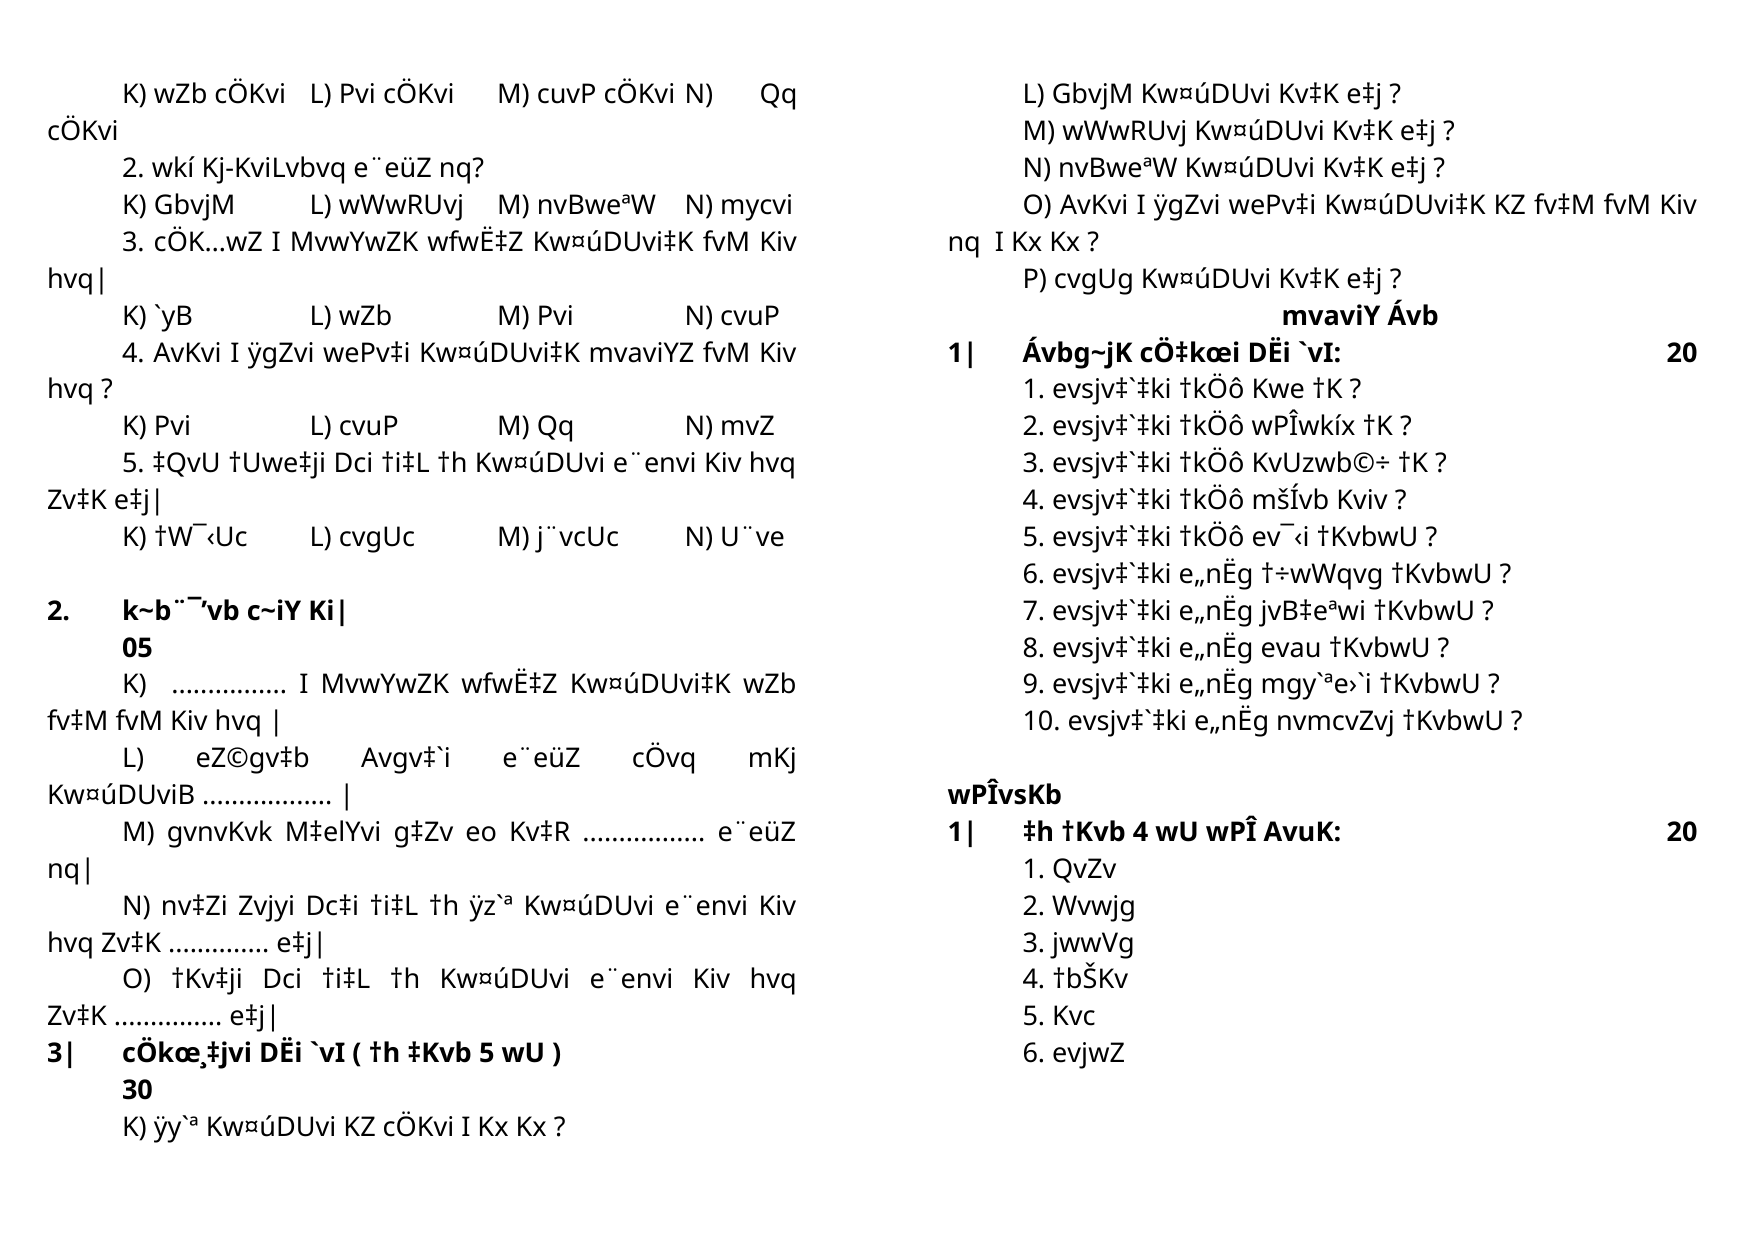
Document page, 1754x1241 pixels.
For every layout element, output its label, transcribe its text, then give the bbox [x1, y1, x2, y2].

text 4. AvKvi I ÿgZvi wePv‡i Kw¤úDUvi‡K mvaviYZ fvM Kiv hvq ? [47, 333, 797, 407]
text K) GbvjM L) wWwRUvj M) nvBweªW N) mycvi [47, 186, 797, 222]
text P) cvgUg Kw¤úDUvi Kv‡K e‡j ? [947, 259, 1698, 296]
text O) †Kv‡ji Dci †i‡L †h Kw¤úDUvi e¨envi Kiv hvq Zv‡K ............... e‡j| [47, 960, 797, 1034]
text 5. evsjv‡`‡ki †kÖô ev¯‹i †KvbwU ? [947, 517, 1698, 554]
text 4. evsjv‡`‡ki †kÖô mšÍvb Kviv ? [947, 481, 1698, 517]
text 1| Ávbg~jK cÖ‡kœi DËi `vI: 20 [947, 333, 1698, 370]
text 4. †bŠKv [947, 960, 1698, 997]
text 10. evsjv‡`‡ki e„nËg nvmcvZvj †KvbwU ? [947, 702, 1698, 739]
text K) wZb cÖKvi L) Pvi cÖKvi M) cuvP cÖKvi N) Qq cÖKvi [47, 75, 797, 149]
text K) †W¯‹Uc L) cvgUc M) j¨vcUc N) U¨ve [47, 517, 797, 554]
text M) gvnvKvk M‡elYvi g‡Zv eo Kv‡R ................. e¨eüZ nq| [47, 812, 797, 886]
text K) ÿy`ª Kw¤úDUvi KZ cÖKvi I Kx Kx ? [47, 1107, 797, 1144]
text wPÎvsKb [947, 776, 1698, 812]
text N) nvBweªW Kw¤úDUvi Kv‡K e‡j ? [947, 149, 1698, 186]
text 6. evjwZ [947, 1034, 1698, 1071]
text 2. k~b¨¯’vb c~iY Ki| 05 [47, 591, 797, 665]
text K) `yB L) wZb M) Pvi N) cvuP [47, 296, 797, 333]
text 8. evsjv‡`‡ki e„nËg evau †KvbwU ? [947, 628, 1698, 665]
text L) eZ©gv‡b Avgv‡`i e¨eüZ cÖvq mKj Kw¤úDUviB .................. | [47, 739, 797, 812]
text 3. evsjv‡`‡ki †kÖô KvUzwb©÷ †K ? [947, 444, 1698, 481]
text mvaviY Ávb [947, 296, 1698, 333]
text 2. evsjv‡`‡ki †kÖô wPÎwkíx †K ? [947, 407, 1698, 444]
text N) nv‡Zi Zvjyi Dc‡i †i‡L †h ÿz`ª Kw¤úDUvi e¨envi Kiv hvq Zv‡K .............. e‡j| [47, 886, 797, 960]
text 1. QvZv [947, 849, 1698, 886]
text O) AvKvi I ÿgZvi wePv‡i Kw¤úDUvi‡K KZ fv‡M fvM Kiv nq I Kx Kx ? [947, 186, 1698, 259]
text 6. evsjv‡`‡ki e„nËg †÷wWqvg †KvbwU ? [947, 554, 1698, 591]
text 5. Kvc [947, 997, 1698, 1034]
text 5. ‡QvU †Uwe‡ji Dci †i‡L †h Kw¤úDUvi e¨envi Kiv hvq Zv‡K e‡j| [47, 444, 797, 517]
text 1| ‡h †Kvb 4 wU wPÎ AvuK: 20 [947, 812, 1698, 849]
text 1. evsjv‡`‡ki †kÖô Kwe †K ? [947, 370, 1698, 407]
text M) wWwRUvj Kw¤úDUvi Kv‡K e‡j ? [947, 112, 1698, 149]
text K) ................ I MvwYwZK wfwË‡Z Kw¤úDUvi‡K wZb fv‡M fvM Kiv hvq | [47, 665, 797, 739]
text 7. evsjv‡`‡ki e„nËg jvB‡eªwi †KvbwU ? [947, 591, 1698, 628]
text 9. evsjv‡`‡ki e„nËg mgy`ªe›`i †KvbwU ? [947, 665, 1698, 702]
text 2. Wvwjg [947, 886, 1698, 923]
text 3. jwwVg [947, 923, 1698, 960]
text 2. wkí Kj-KviLvbvq e¨eüZ nq? [47, 149, 797, 186]
text K) Pvi L) cvuP M) Qq N) mvZ [47, 407, 797, 444]
text 3. cÖK…wZ I MvwYwZK wfwË‡Z Kw¤úDUvi‡K fvM Kiv hvq| [47, 222, 797, 296]
text L) GbvjM Kw¤úDUvi Kv‡K e‡j ? [947, 75, 1698, 112]
text 3| cÖkœ¸‡jvi DËi `vI ( †h ‡Kvb 5 wU ) 30 [47, 1034, 797, 1107]
